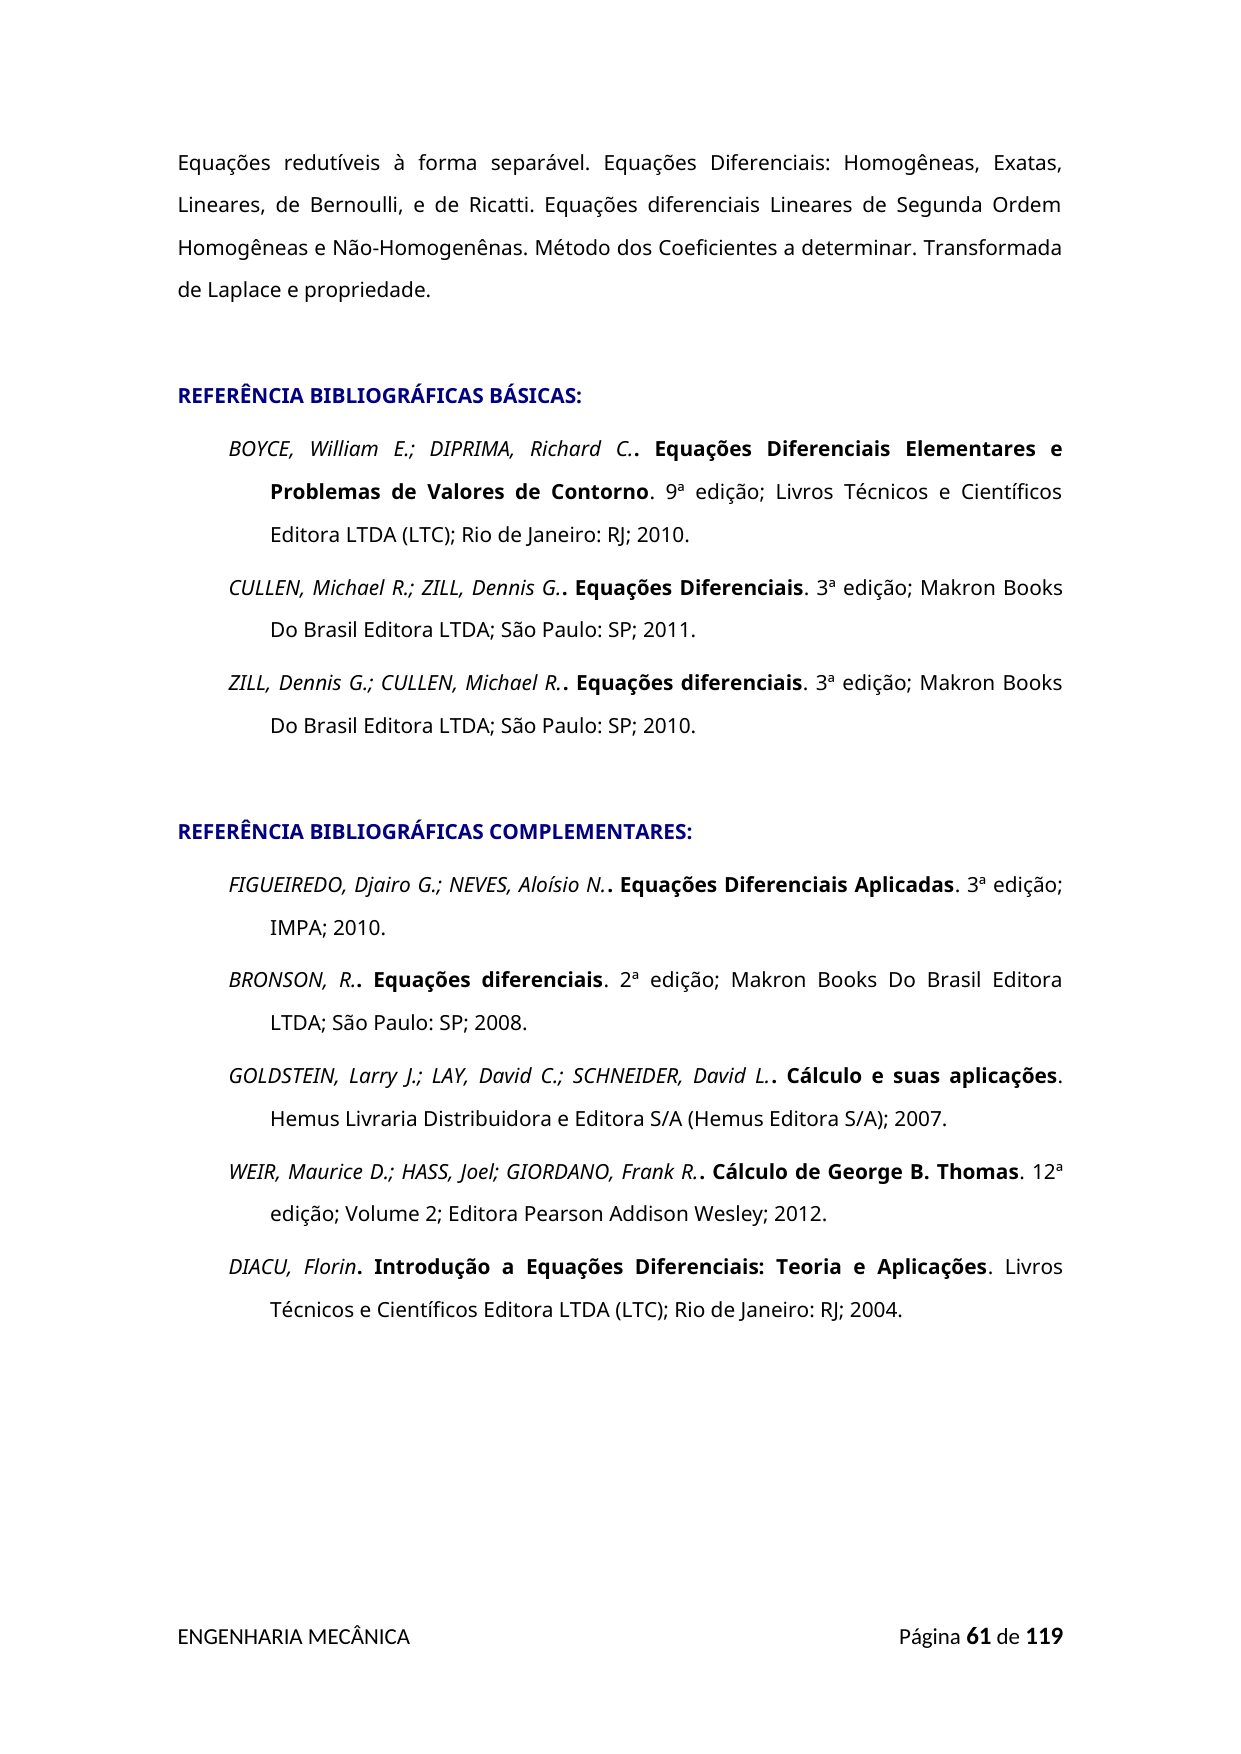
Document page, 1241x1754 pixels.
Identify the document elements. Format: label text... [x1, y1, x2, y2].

text DIACU, Florin. Introdução a Equações Diferenciais: Teoria e Aplicações. Livros Técnicos e Científicos Editora LTDA (LTC); Rio de Janeiro: RJ; 2004. [228, 1252, 1063, 1323]
text BOYCE, William E.; DIPRIMA, Richard C.. Equações Diferenciais Elementares e Problemas de Valores de Contorno. 9ª edição; Livros Técnicos e Científicos Editora LTDA (LTC); Rio de Janeiro: RJ; 2010. [228, 434, 1063, 548]
text BRONSON, R.. Equações diferenciais. 2ª edição; Makron Books Do Brasil Editora LTDA; São Paulo: SP; 2008. [228, 966, 1063, 1037]
text GOLDSTEIN, Larry J.; LAY, David C.; SCHNEIDER, David L.. Cálculo e suas aplicações. Hemus Livraria Distribuidora e Editora S/A (Hemus Editora S/A); 2007. [228, 1061, 1063, 1132]
text WEIR, Maurice D.; HASS, Joel; GIORDANO, Frank R.. Cálculo de George B. Thomas. 12ª edição; Volume 2; Editora Pearson Addison Wesley; 2012. [228, 1157, 1063, 1228]
text CULLEN, Michael R.; ZILL, Dennis G.. Equações Diferenciais. 3ª edição; Makron Books Do Brasil Editora LTDA; São Paulo: SP; 2011. [228, 573, 1063, 644]
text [177, 148, 1063, 304]
text REFERÊNCIA BIBLIOGRÁFICAS COMPLEMENTARES: [177, 817, 1063, 845]
text FIGUEIREDO, Djairo G.; NEVES, Aloísio N.. Equações Diferenciais Aplicadas. 3ª edição; IMPA; 2010. [228, 870, 1063, 941]
text REFERÊNCIA BIBLIOGRÁFICAS BÁSICAS: [177, 381, 1063, 410]
text ZILL, Dennis G.; CULLEN, Michael R.. Equações diferenciais. 3ª edição; Makron Books Do Brasil Editora LTDA; São Paulo: SP; 2010. [228, 668, 1063, 739]
